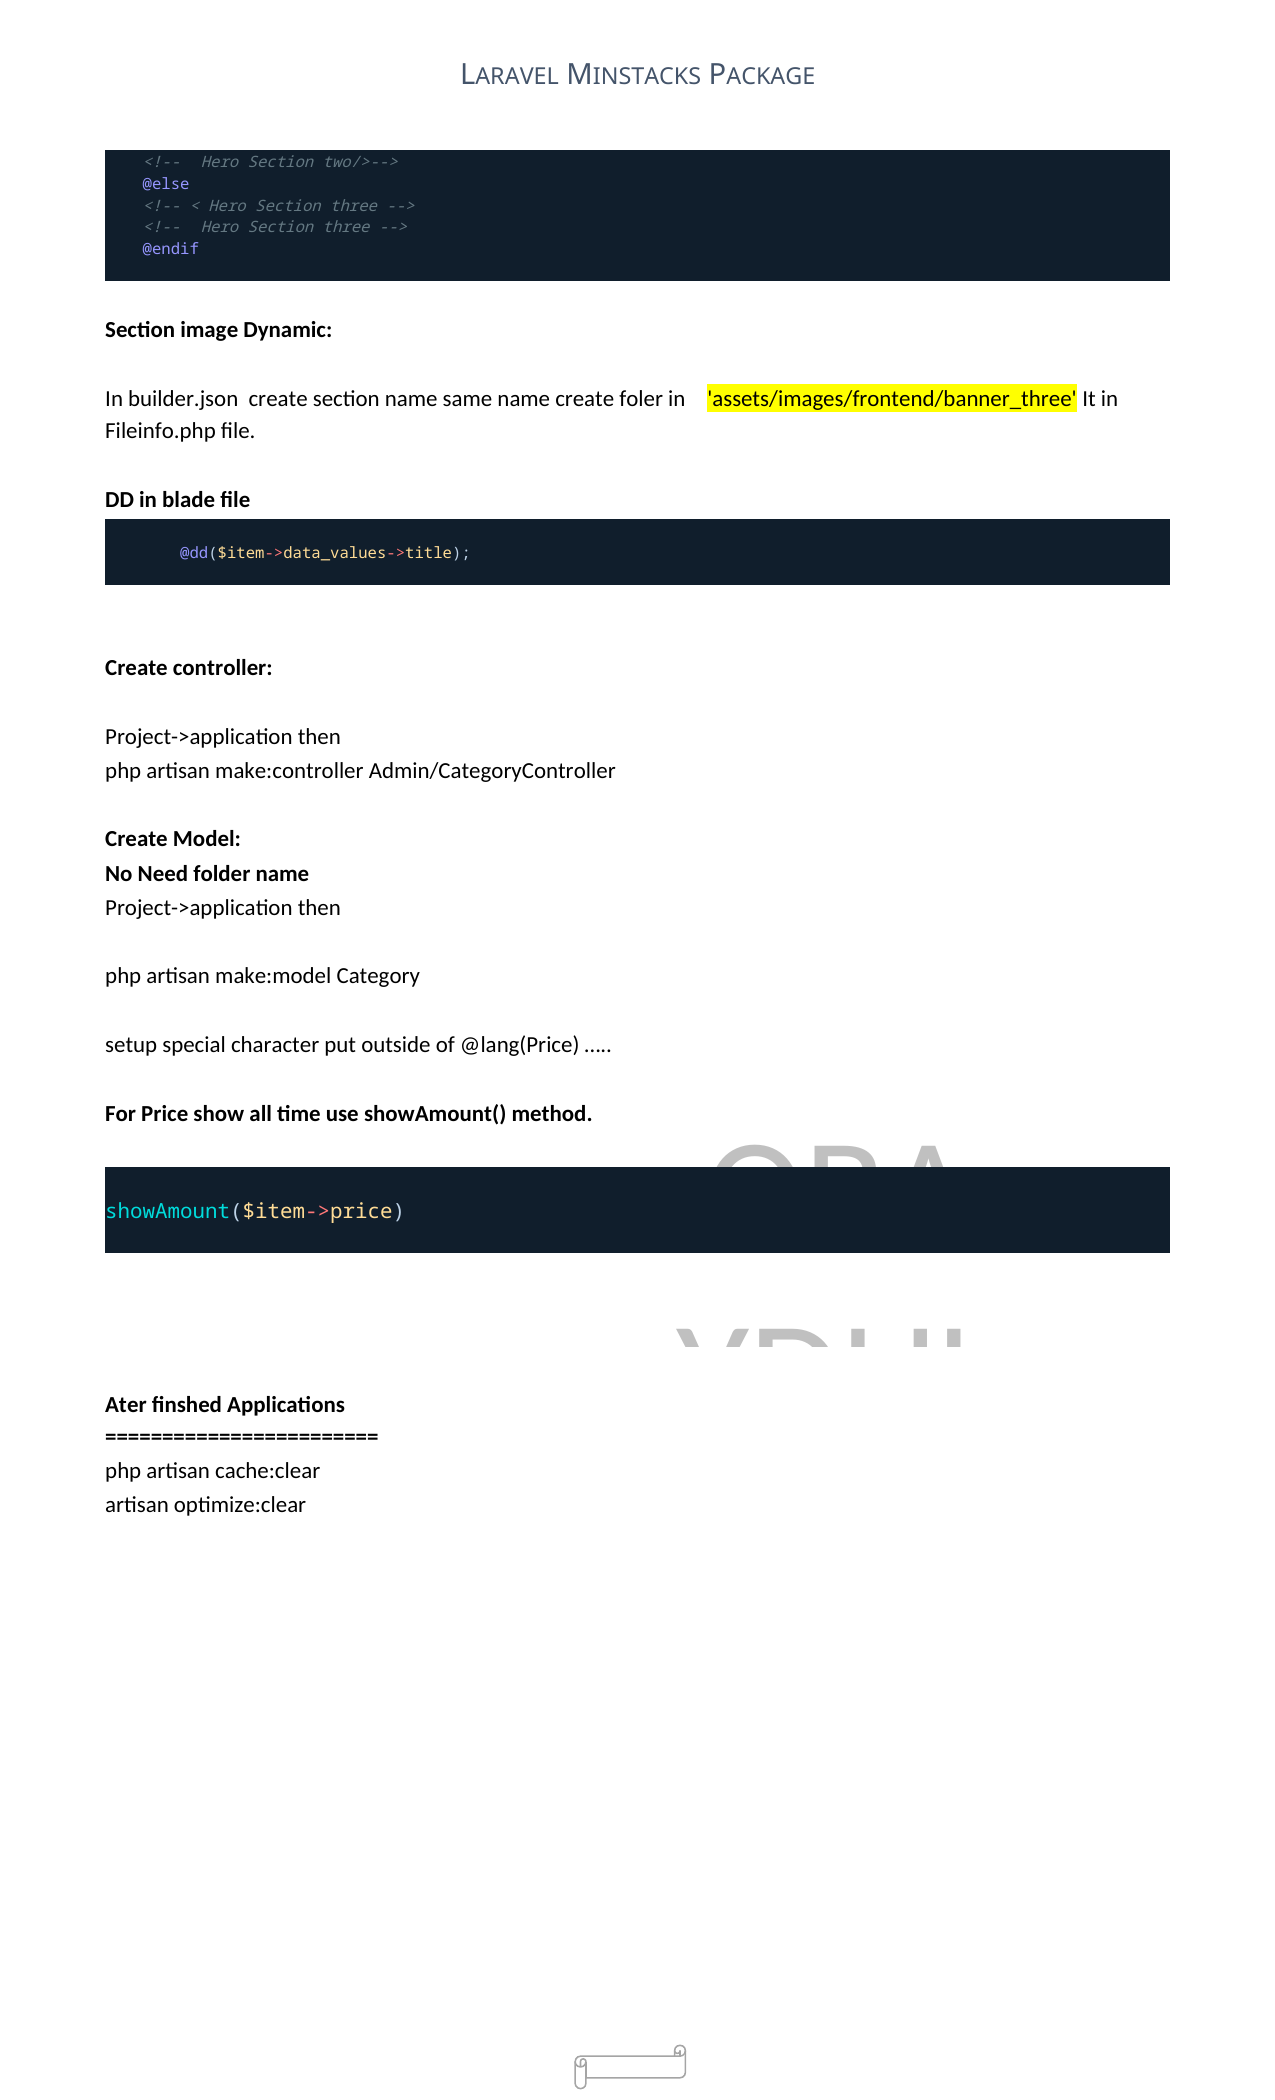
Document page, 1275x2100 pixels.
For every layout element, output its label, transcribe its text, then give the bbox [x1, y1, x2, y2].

text Project->application then [105, 722, 1170, 750]
text Create controller: [105, 653, 1170, 681]
text DD in blade file [105, 485, 1170, 513]
text @endif [105, 237, 1170, 259]
text Section image Dynamic: [105, 316, 1170, 343]
text php artisan make:controller Admin/CategoryController [105, 756, 1170, 784]
text For Price show all time use showAmount() method. [105, 1099, 1170, 1127]
text @else [105, 172, 1170, 194]
text In builder.json create section name same name create foler in 'assets/images/frontend/banner_three' It in Fileinfo.php file. [105, 384, 1170, 444]
text No Need folder name [105, 859, 1170, 887]
text showAmount($item->price) [105, 1196, 1170, 1224]
text php artisan make:model Category [105, 962, 1170, 990]
text <!-- < Hero Section three --> [105, 194, 1170, 216]
text <!-- Hero Section three --> [105, 216, 1170, 237]
text Ater finshed Applications ======================== [105, 1390, 1170, 1450]
text @dd($item->data_values->title); [105, 541, 1170, 563]
text artisan optimize:clear [105, 1490, 1170, 1518]
text setup special character put outside of @lang(Price) ….. [105, 1030, 1170, 1058]
text Create Model: [105, 824, 1170, 853]
text <!-- Hero Section two/>--> [105, 150, 1170, 172]
text php artisan cache:clear [105, 1456, 1170, 1484]
text Project->application then [105, 893, 1170, 921]
